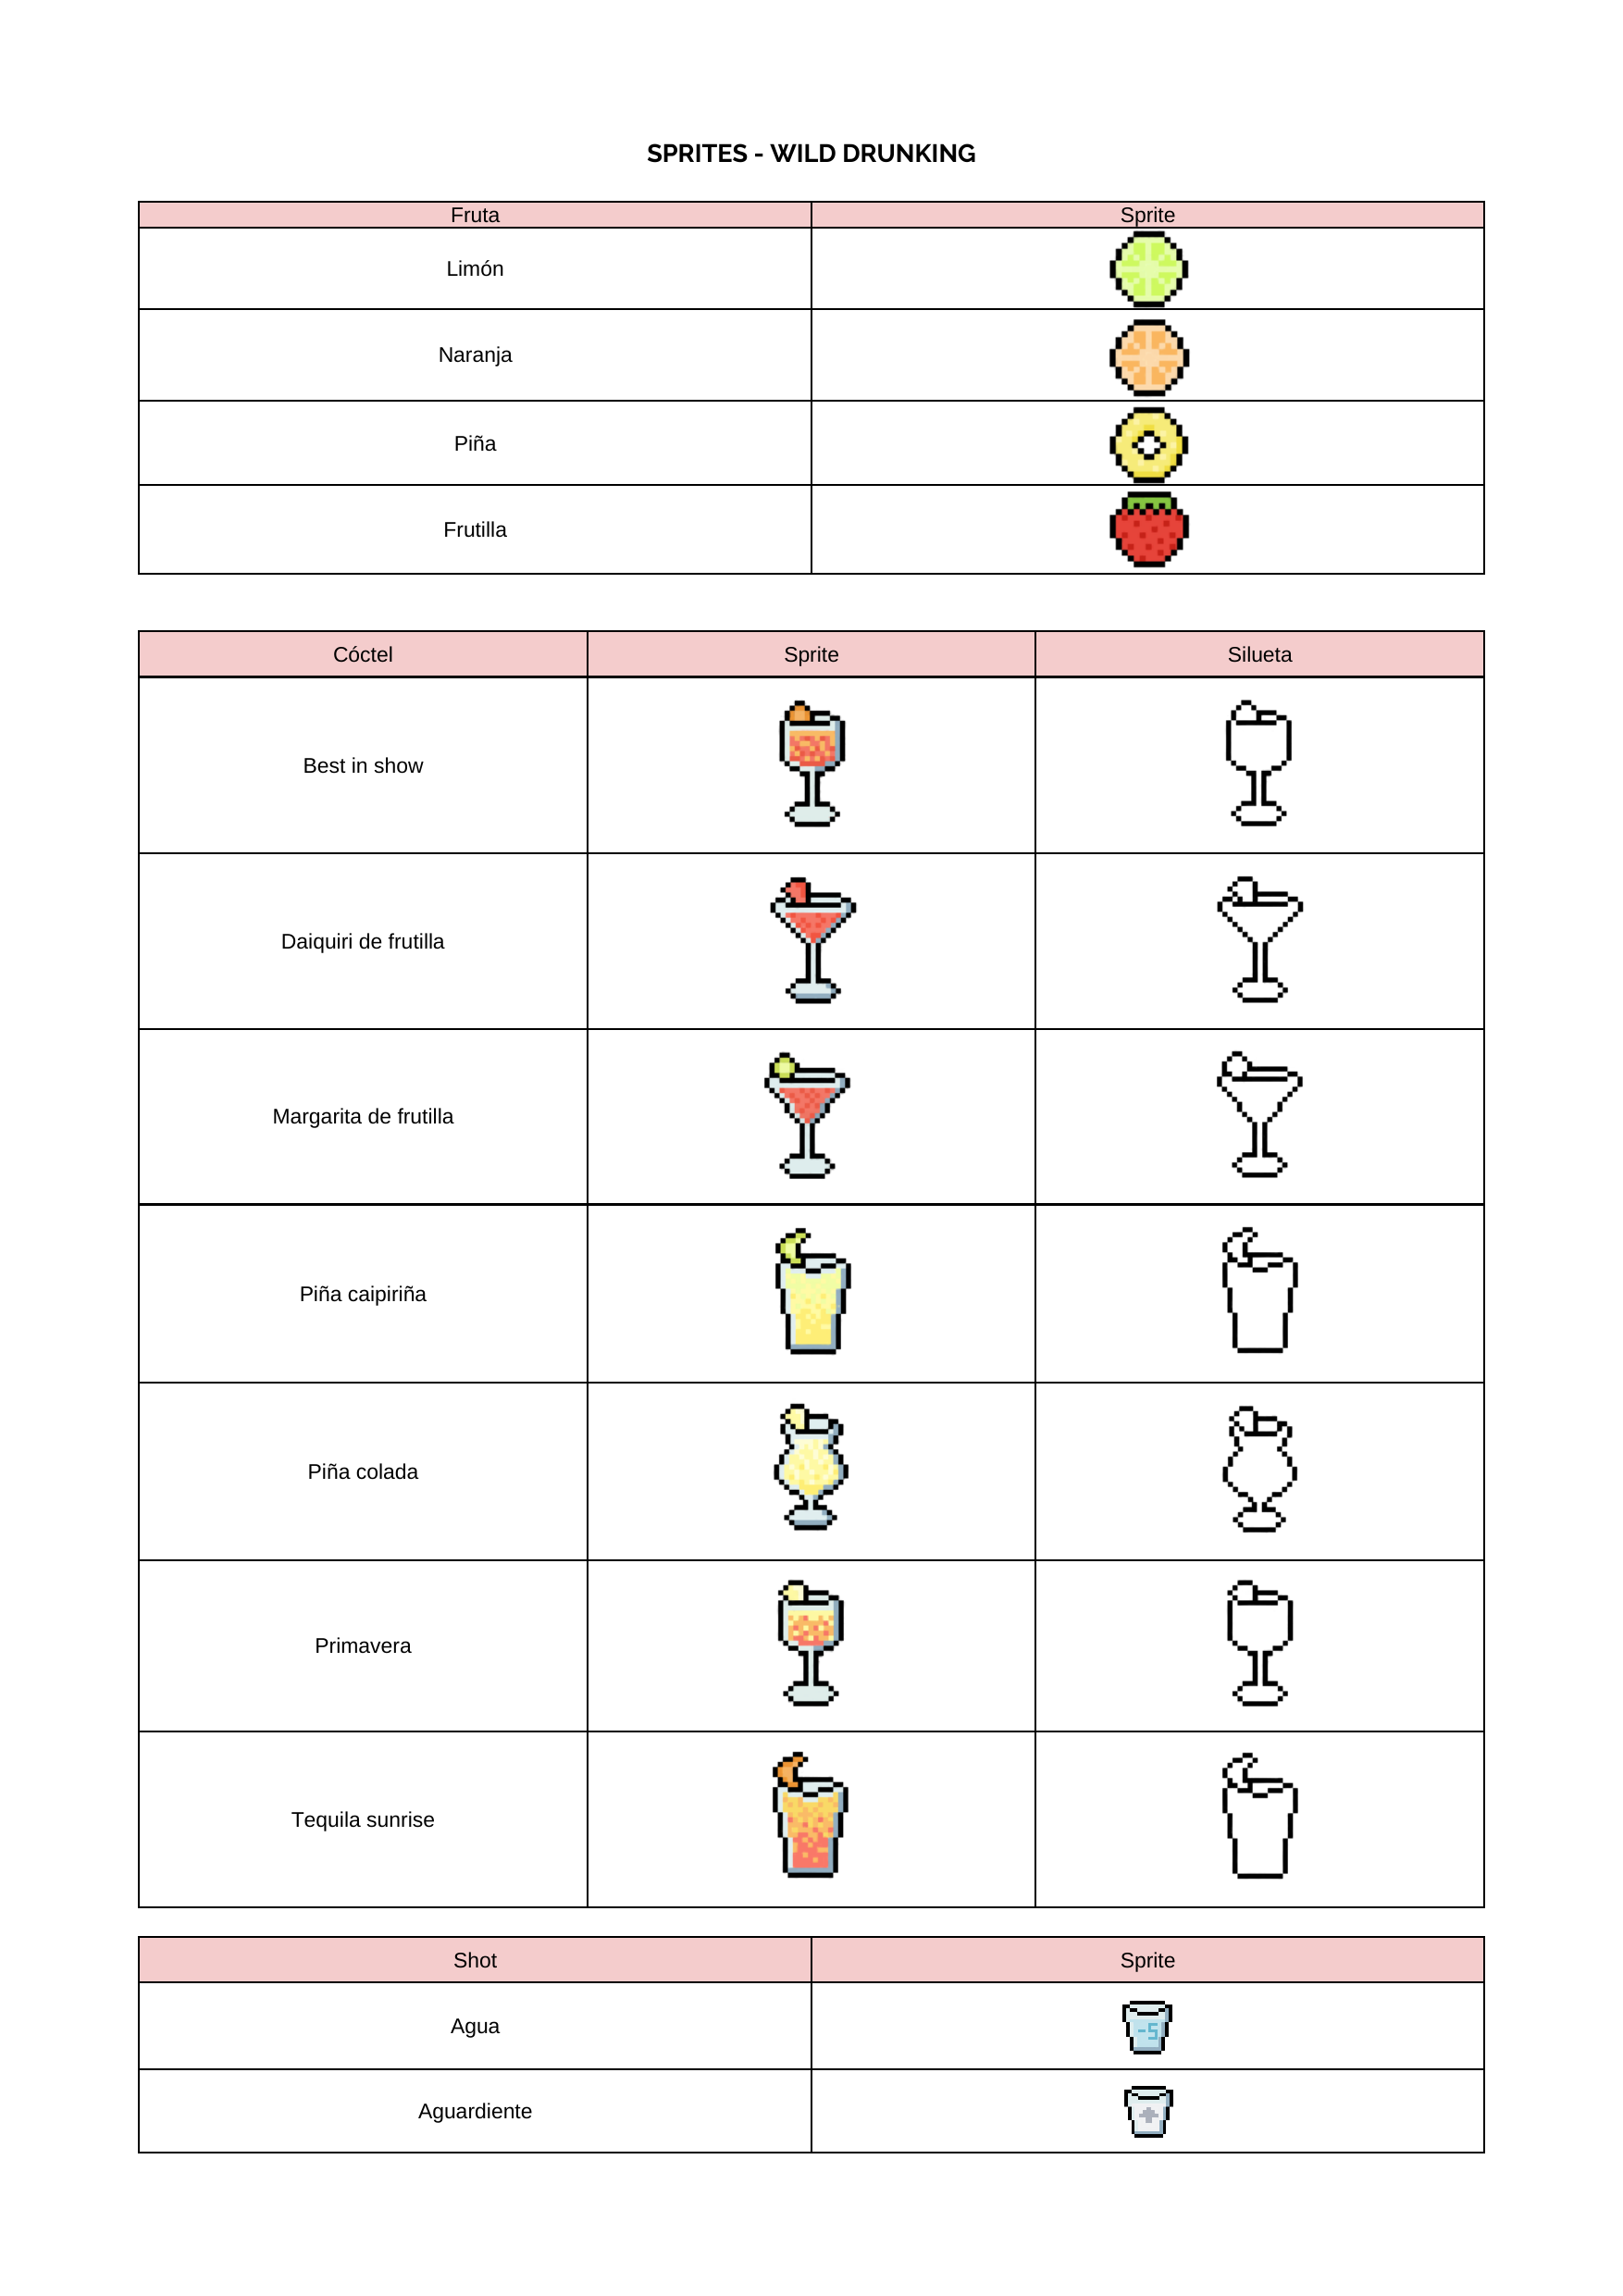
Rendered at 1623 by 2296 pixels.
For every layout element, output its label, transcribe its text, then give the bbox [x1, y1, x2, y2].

table_cell [1036, 1384, 1483, 1559]
picture [1214, 687, 1306, 839]
picture [763, 1742, 860, 1893]
table_cell Best in show [140, 678, 587, 852]
table_cell [1195, 486, 1483, 573]
table_header Shot [140, 1938, 811, 1981]
table_cell [1036, 1030, 1483, 1203]
table_header Sprite [812, 203, 1483, 227]
table_cell Naranja [140, 310, 811, 400]
picture [1206, 863, 1315, 1015]
table_cell [812, 229, 1107, 308]
table_cell [1036, 1732, 1483, 1906]
table_header Sprite [812, 1938, 1483, 1981]
picture [759, 863, 864, 1015]
table_header Sprite [588, 632, 1035, 676]
table_cell [588, 854, 1035, 1028]
picture [1099, 310, 1196, 401]
table_cell Agua [140, 1983, 811, 2068]
table_cell Primavera [140, 1561, 587, 1731]
table_cell Piña colada [140, 1384, 587, 1559]
table_cell Daiquiri de frutilla [140, 854, 587, 1028]
table_cell [1036, 1561, 1483, 1731]
picture [1214, 1219, 1306, 1364]
table_cell [1036, 1206, 1483, 1382]
picture [757, 1039, 866, 1191]
table_cell [588, 1030, 1035, 1203]
table_cell Tequila sunrise [140, 1732, 587, 1906]
picture [764, 1393, 859, 1546]
table_header Cóctel [140, 632, 587, 676]
table_cell [812, 1983, 1483, 2068]
table_cell [1190, 402, 1483, 484]
table_cell Frutilla [140, 486, 811, 573]
table_header Fruta [140, 203, 811, 227]
table_cell [588, 1561, 1035, 1731]
table_cell [812, 402, 1107, 484]
table_cell Aguardiente [140, 2070, 811, 2152]
picture [1107, 229, 1190, 309]
table_cell Piña caipiriña [140, 1206, 587, 1382]
table_cell [812, 486, 1102, 573]
picture [1212, 1396, 1308, 1544]
table_cell [812, 2070, 1483, 2152]
table_cell [1036, 678, 1483, 852]
picture [1119, 2079, 1177, 2142]
table_cell [588, 678, 1035, 852]
picture [769, 1571, 854, 1716]
picture [1102, 486, 1195, 573]
table_cell [588, 1384, 1035, 1559]
table_cell [1190, 229, 1483, 308]
table_cell Margarita de frutilla [140, 1030, 587, 1203]
picture [766, 689, 857, 838]
picture [1107, 402, 1190, 485]
picture [1214, 1745, 1306, 1890]
table_cell [588, 1732, 1035, 1906]
table_cell Limón [140, 229, 811, 308]
text SPRITES - WILD DRUNKING [139, 139, 1484, 168]
table_cell Piña [140, 402, 811, 484]
picture [1117, 1992, 1179, 2059]
table_header Silueta [1036, 632, 1483, 676]
table_cell [1196, 310, 1483, 400]
table_cell [812, 310, 1099, 400]
picture [1208, 1040, 1312, 1189]
table_cell [1036, 854, 1483, 1028]
picture [1215, 1570, 1305, 1718]
table_cell [588, 1206, 1035, 1382]
picture [760, 1214, 863, 1369]
